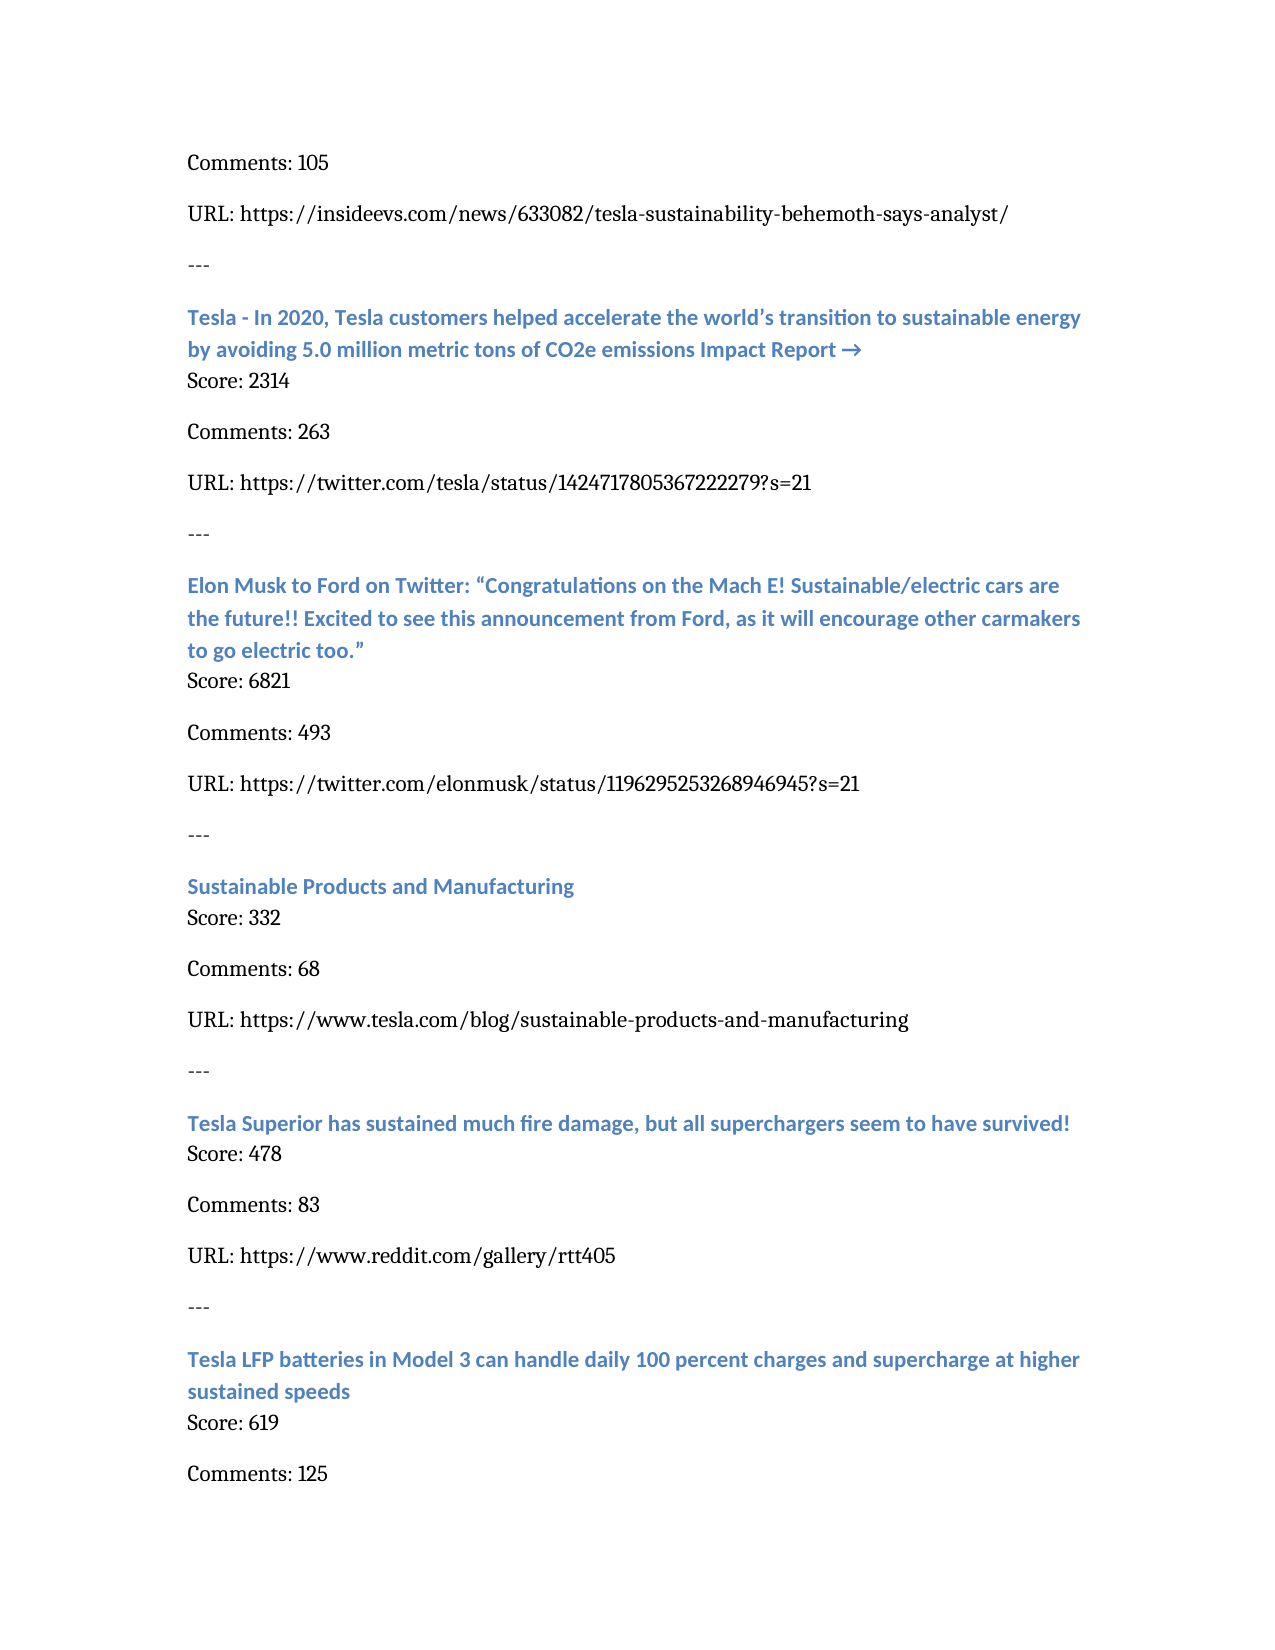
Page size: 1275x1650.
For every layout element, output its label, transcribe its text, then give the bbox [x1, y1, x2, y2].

text Comments: 83 [187, 1192, 1087, 1218]
text Score: 619 [187, 1409, 1087, 1436]
text --- [187, 252, 1087, 278]
text Score: 332 [187, 904, 1087, 931]
text --- [187, 521, 1087, 547]
text Comments: 493 [187, 719, 1087, 746]
text URL: https://twitter.com/tesla/status/1424717805367222279?s=21 [187, 469, 1087, 496]
subtitle Tesla LFP batteries in Model 3 can handle daily 100 percent charges and supercharge at higher sustained speeds [187, 1345, 1087, 1405]
text --- [187, 1294, 1087, 1320]
text Comments: 68 [187, 956, 1087, 982]
text Comments: 125 [187, 1461, 1087, 1487]
text Comments: 105 [187, 150, 1087, 176]
text --- [187, 821, 1087, 848]
subtitle Tesla Superior has sustained much fire damage, but all superchargers seem to have survived! [187, 1109, 1087, 1137]
text Score: 2314 [187, 367, 1087, 394]
text URL: https://www.tesla.com/blog/sustainable-products-and-manufacturing [187, 1007, 1087, 1033]
text URL: https://www.reddit.com/gallery/rtt405 [187, 1243, 1087, 1269]
subtitle Sustainable Products and Manufacturing [187, 872, 1087, 900]
text --- [187, 1058, 1087, 1084]
text Score: 6821 [187, 668, 1087, 694]
text URL: https://twitter.com/elonmusk/status/1196295253268946945?s=21 [187, 770, 1087, 797]
text Comments: 263 [187, 418, 1087, 445]
text URL: https://insideevs.com/news/633082/tesla-sustainability-behemoth-says-analyst/ [187, 201, 1087, 227]
subtitle Tesla - In 2020, Tesla customers helped accelerate the world’s transition to sustainable energy by avoiding 5.0 million metric tons of CO2e emissions Impact Report → [187, 303, 1087, 363]
subtitle Elon Musk to Ford on Twitter: “Congratulations on the Mach E! Sustainable/electric cars are the future!! Excited to see this announcement from Ford, as it will encourage other carmakers to go electric too.” [187, 572, 1087, 664]
text Score: 478 [187, 1141, 1087, 1167]
